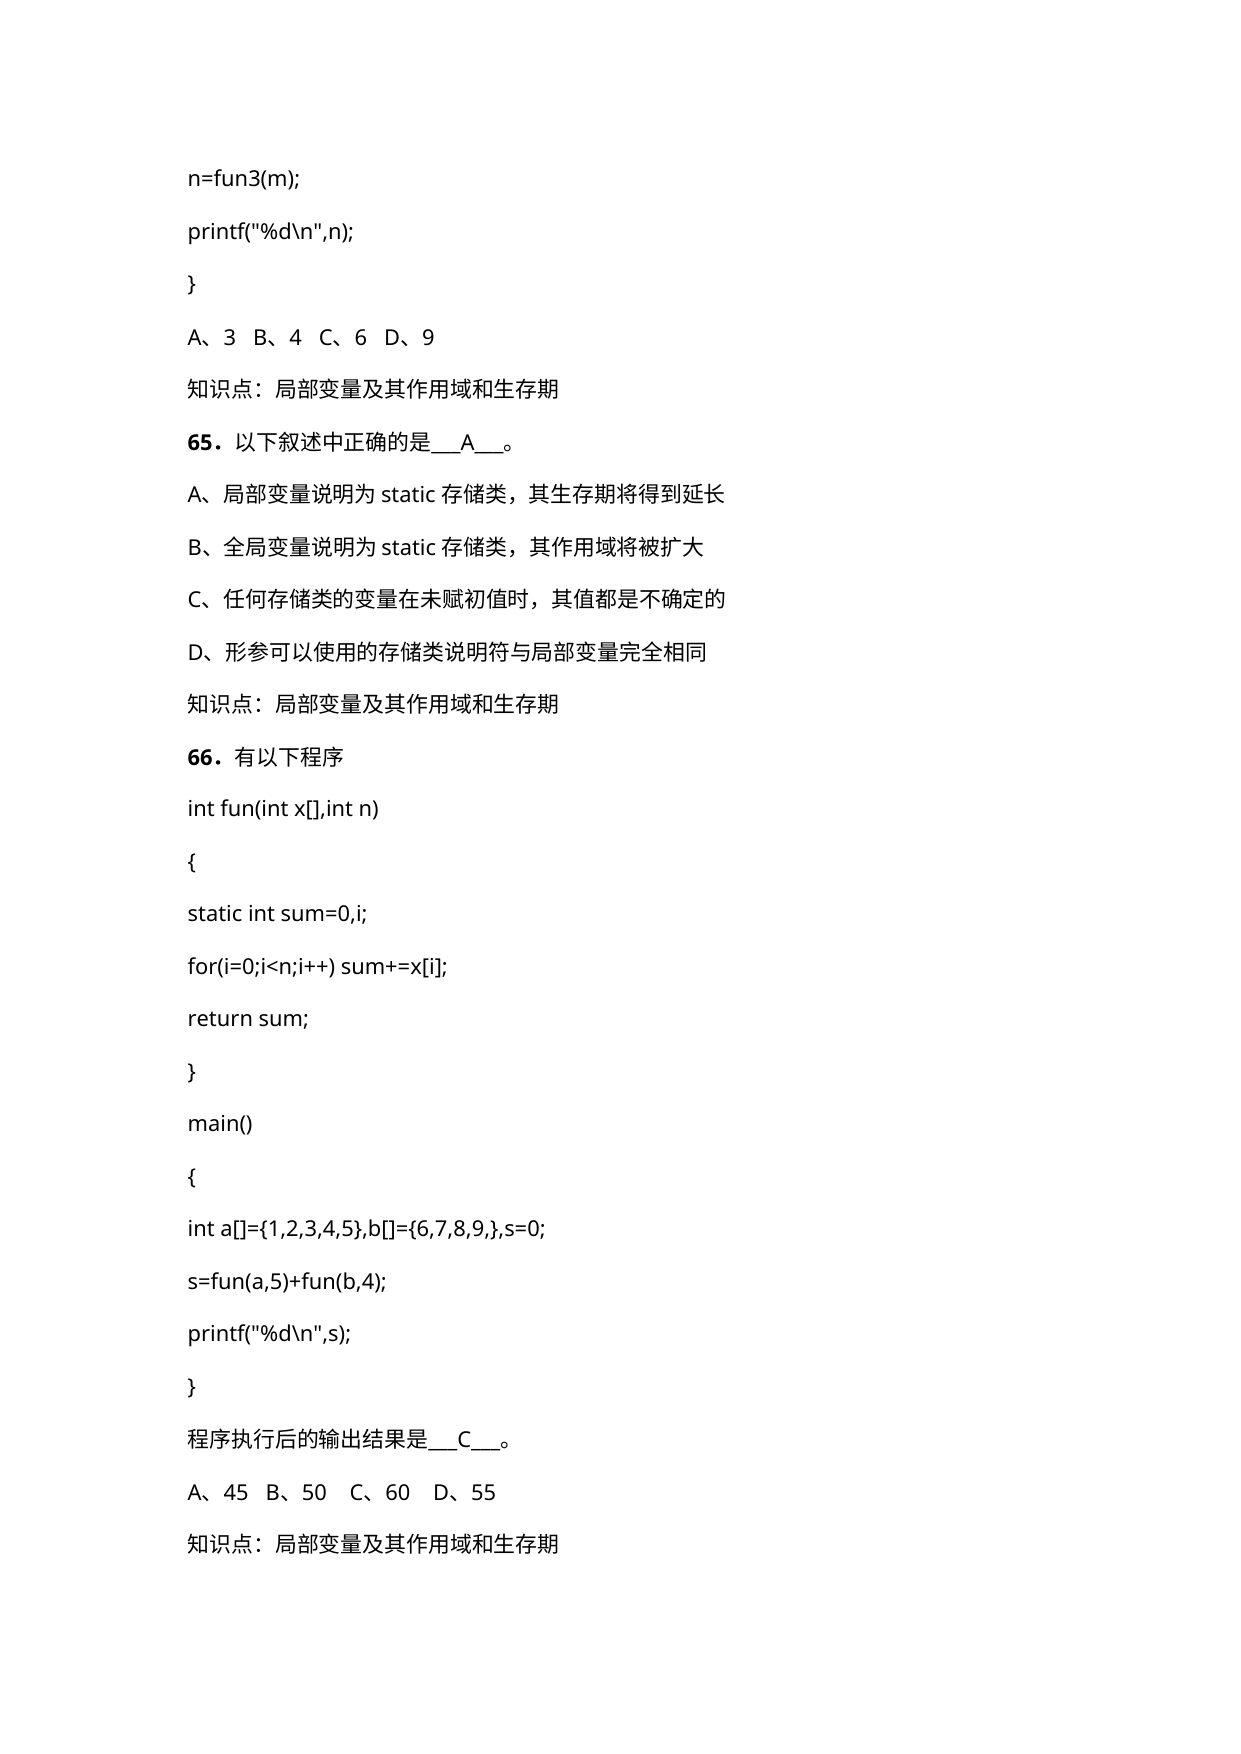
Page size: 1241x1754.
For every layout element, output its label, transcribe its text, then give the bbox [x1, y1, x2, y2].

text } [187, 1054, 1053, 1087]
text D、形参可以使用的存储类说明符与局部变量完全相同 [187, 634, 1053, 667]
text 知识点：局部变量及其作用域和生存期 [187, 687, 1053, 719]
text s=fun(a,5)+fun(b,4); [187, 1264, 1053, 1297]
text A、3 B、4 C、6 D、9 [187, 319, 1053, 352]
text 知识点：局部变量及其作用域和生存期 [187, 1527, 1053, 1559]
text int a[]={1,2,3,4,5},b[]={6,7,8,9,},s=0; [187, 1212, 1053, 1244]
text printf("%d\n",s); [187, 1317, 1053, 1349]
text A、45 B、50 C、60 D、55 [187, 1474, 1053, 1507]
text A、局部变量说明为static 存储类，其生存期将得到延长 [187, 477, 1053, 509]
text B、全局变量说明为static 存储类，其作用域将被扩大 [187, 529, 1053, 562]
text return sum; [187, 1002, 1053, 1034]
text 65．以下叙述中正确的是___A___。 [187, 424, 1053, 457]
text n=fun3(m); [187, 162, 1053, 194]
text } [187, 267, 1053, 299]
text { [187, 844, 1053, 877]
text 知识点：局部变量及其作用域和生存期 [187, 372, 1053, 404]
text C、任何存储类的变量在未赋初值时，其值都是不确定的 [187, 582, 1053, 614]
text 程序执行后的输出结果是___C___。 [187, 1422, 1053, 1454]
text { [187, 1159, 1053, 1192]
text } [187, 1369, 1053, 1402]
text for(i=0;i<n;i++) sum+=x[i]; [187, 949, 1053, 982]
text printf("%d\n",n); [187, 214, 1053, 247]
text 66．有以下程序 [187, 739, 1053, 772]
text main() [187, 1107, 1053, 1139]
text static int sum=0,i; [187, 897, 1053, 929]
text int fun(int x[],int n) [187, 792, 1053, 824]
